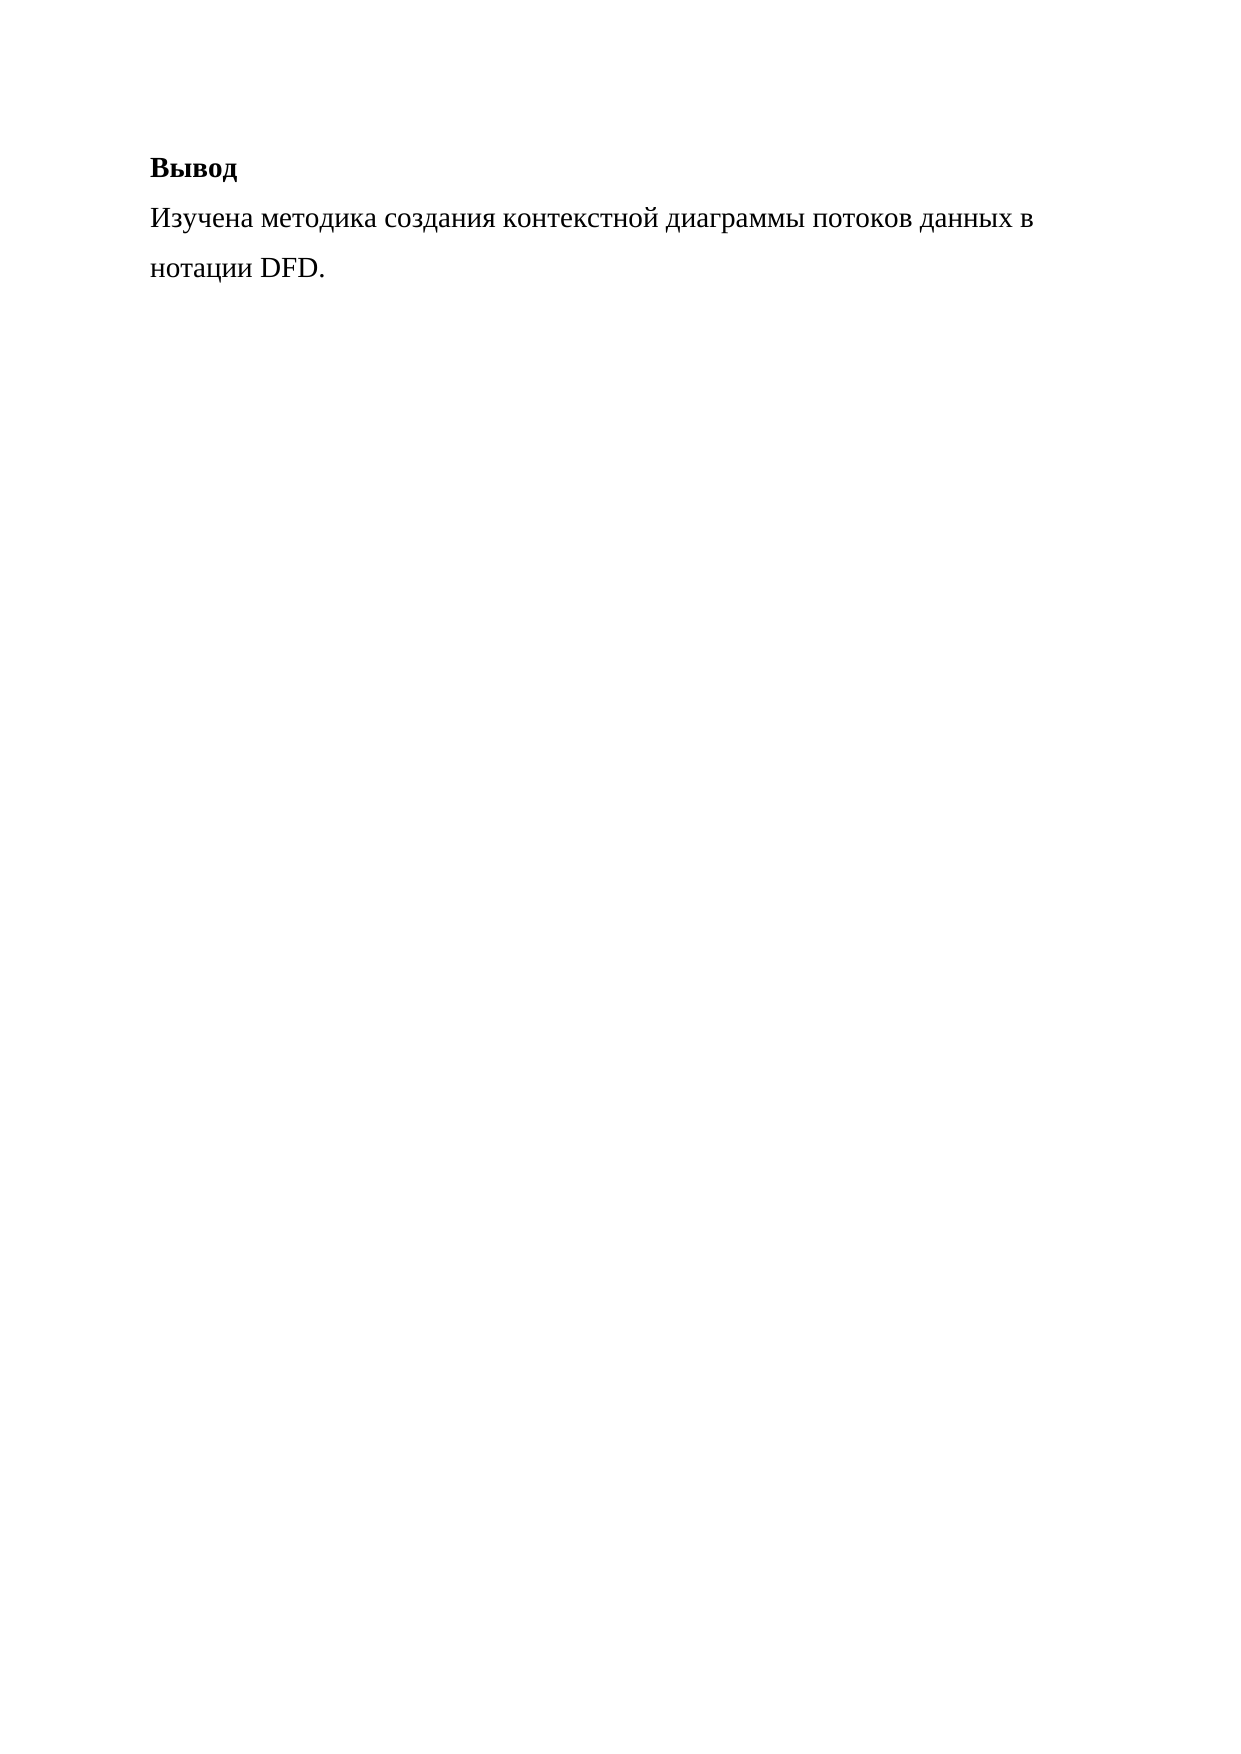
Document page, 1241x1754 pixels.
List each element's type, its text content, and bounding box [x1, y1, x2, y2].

text Вывод Изучена методика создания контекстной диаграммы потоков данных в нотации DFD. [150, 150, 1090, 284]
